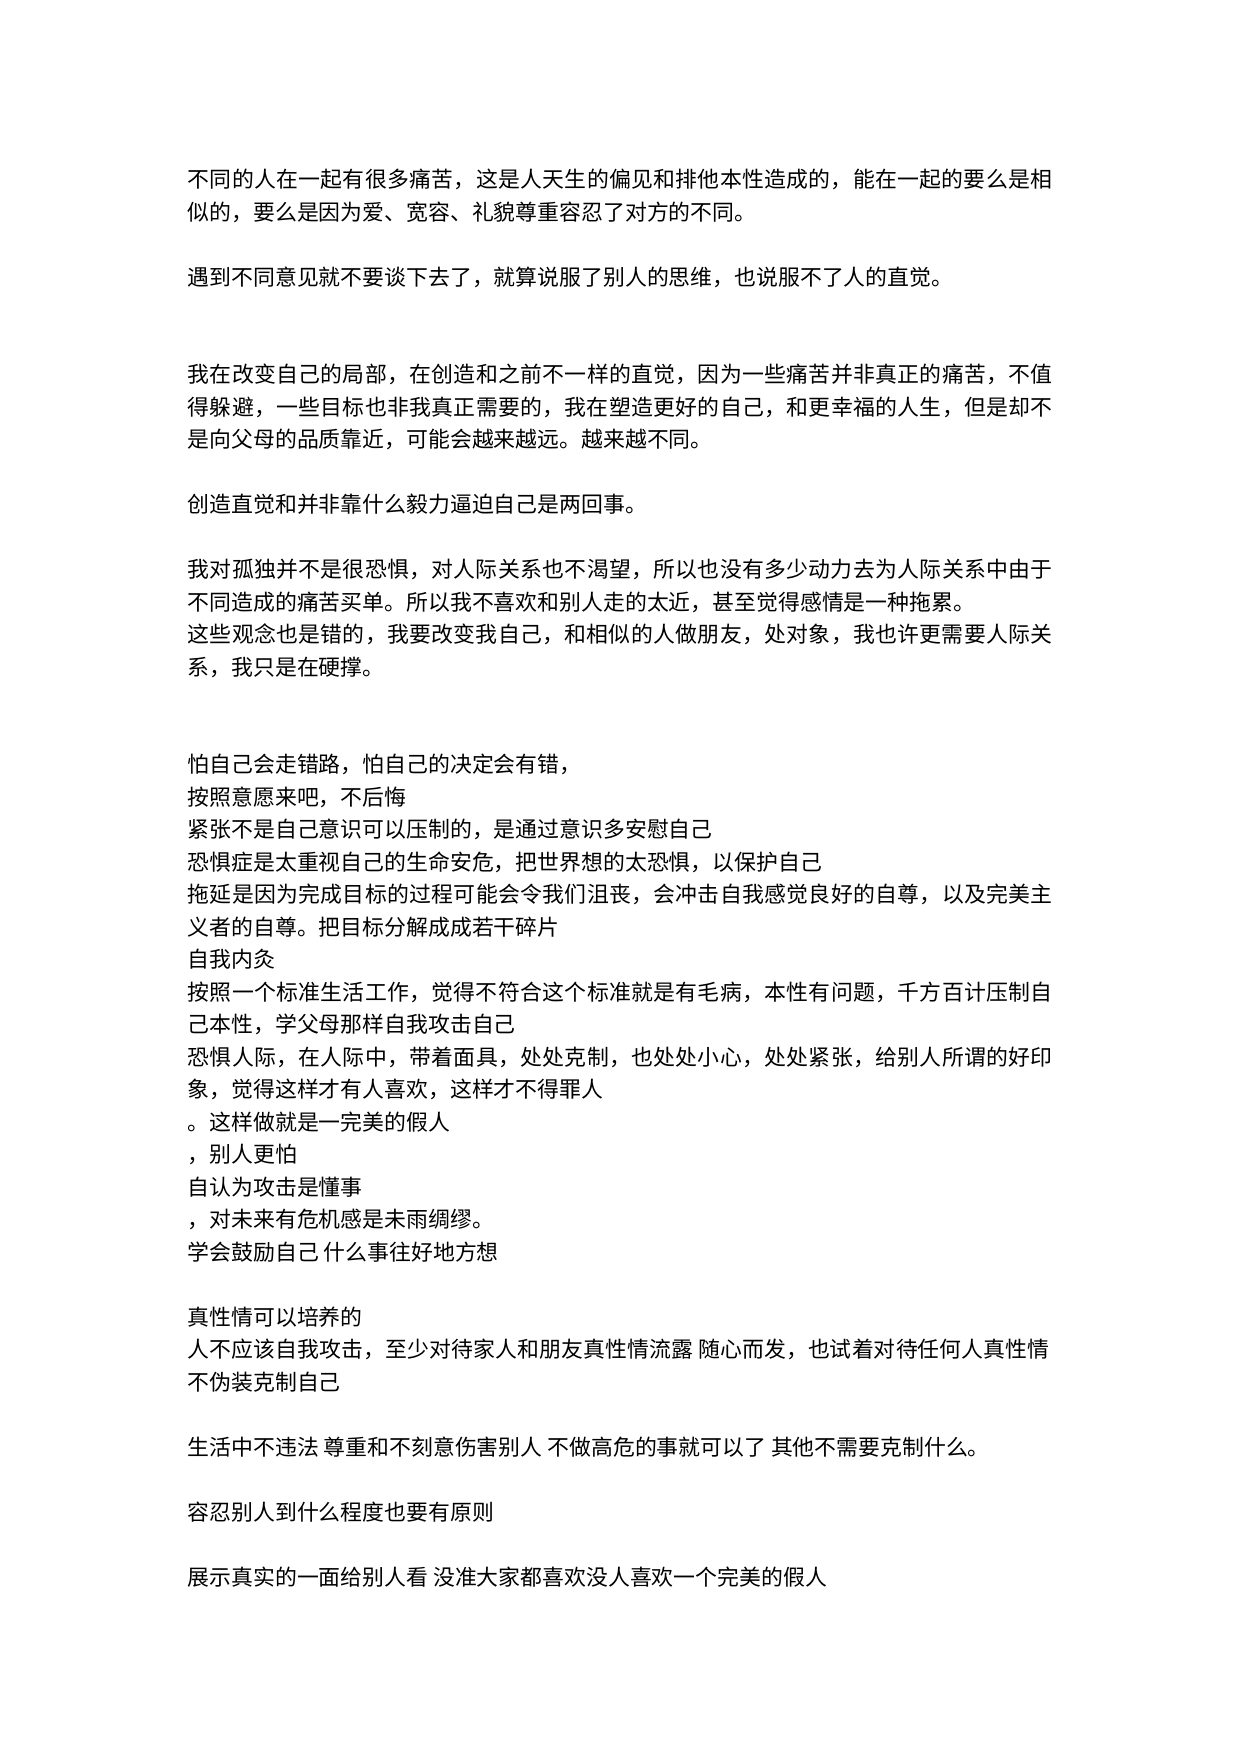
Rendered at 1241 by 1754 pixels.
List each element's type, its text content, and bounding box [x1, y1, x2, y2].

text 怕自己会走错路，怕自己的决定会有错， [187, 747, 1053, 779]
text 不同的人在一起有很多痛苦，这是人天生的偏见和排他本性造成的，能在一起的要么是相似的，要么是因为爱、宽容、礼貌尊重容忍了对方的不同。 [187, 162, 1053, 227]
text 生活中不违法 尊重和不刻意伤害别人 不做高危的事就可以了 其他不需要克制什么。 [187, 1429, 1053, 1462]
text 我在改变自己的局部，在创造和之前不一样的直觉，因为一些痛苦并非真正的痛苦，不值得躲避，一些目标也非我真正需要的，我在塑造更好的自己，和更幸福的人生，但是却不是向父母的品质靠近，可能会越来越远。越来越不同。 [187, 357, 1053, 454]
text ，别人更怕 [187, 1137, 1053, 1169]
text 。这样做就是一完美的假人 [187, 1104, 1053, 1137]
text 拖延是因为完成目标的过程可能会令我们沮丧，会冲击自我感觉良好的自尊，以及完美主义者的自尊。把目标分解成成若干碎片 [187, 877, 1053, 942]
text 真性情可以培养的 [187, 1299, 1053, 1332]
text 这些观念也是错的，我要改变我自己，和相似的人做朋友，处对象，我也许更需要人际关系，我只是在硬撑。 [187, 617, 1053, 682]
text 自认为攻击是懂事 [187, 1169, 1053, 1202]
text 我对孤独并不是很恐惧，对人际关系也不渴望，所以也没有多少动力去为人际关系中由于不同造成的痛苦买单。所以我不喜欢和别人走的太近，甚至觉得感情是一种拖累。 [187, 552, 1053, 617]
text 恐惧人际，在人际中，带着面具，处处克制，也处处小心，处处紧张，给别人所谓的好印象，觉得这样才有人喜欢，这样才不得罪人 [187, 1039, 1053, 1104]
text 遇到不同意见就不要谈下去了，就算说服了别人的思维，也说服不了人的直觉。 [187, 259, 1053, 292]
text 紧张不是自己意识可以压制的，是通过意识多安慰自己 [187, 812, 1053, 844]
text 自我内灸 [187, 942, 1053, 974]
text 容忍别人到什么程度也要有原则 [187, 1494, 1053, 1527]
text 展示真实的一面给别人看 没准大家都喜欢没人喜欢一个完美的假人 [187, 1559, 1053, 1592]
text 创造直觉和并非靠什么毅力逼迫自己是两回事。 [187, 487, 1053, 519]
text 按照一个标准生活工作，觉得不符合这个标准就是有毛病，本性有问题，千方百计压制自己本性，学父母那样自我攻击自己 [187, 974, 1053, 1039]
text ，对未来有危机感是未雨绸缪。 [187, 1202, 1053, 1234]
text 人不应该自我攻击，至少对待家人和朋友真性情流露 随心而发，也试着对待任何人真性情不伪装克制自己 [187, 1332, 1053, 1397]
text 按照意愿来吧，不后悔 [187, 779, 1053, 812]
text 恐惧症是太重视自己的生命安危，把世界想的太恐惧，以保护自己 [187, 844, 1053, 877]
text 学会鼓励自己 什么事往好地方想 [187, 1234, 1053, 1267]
